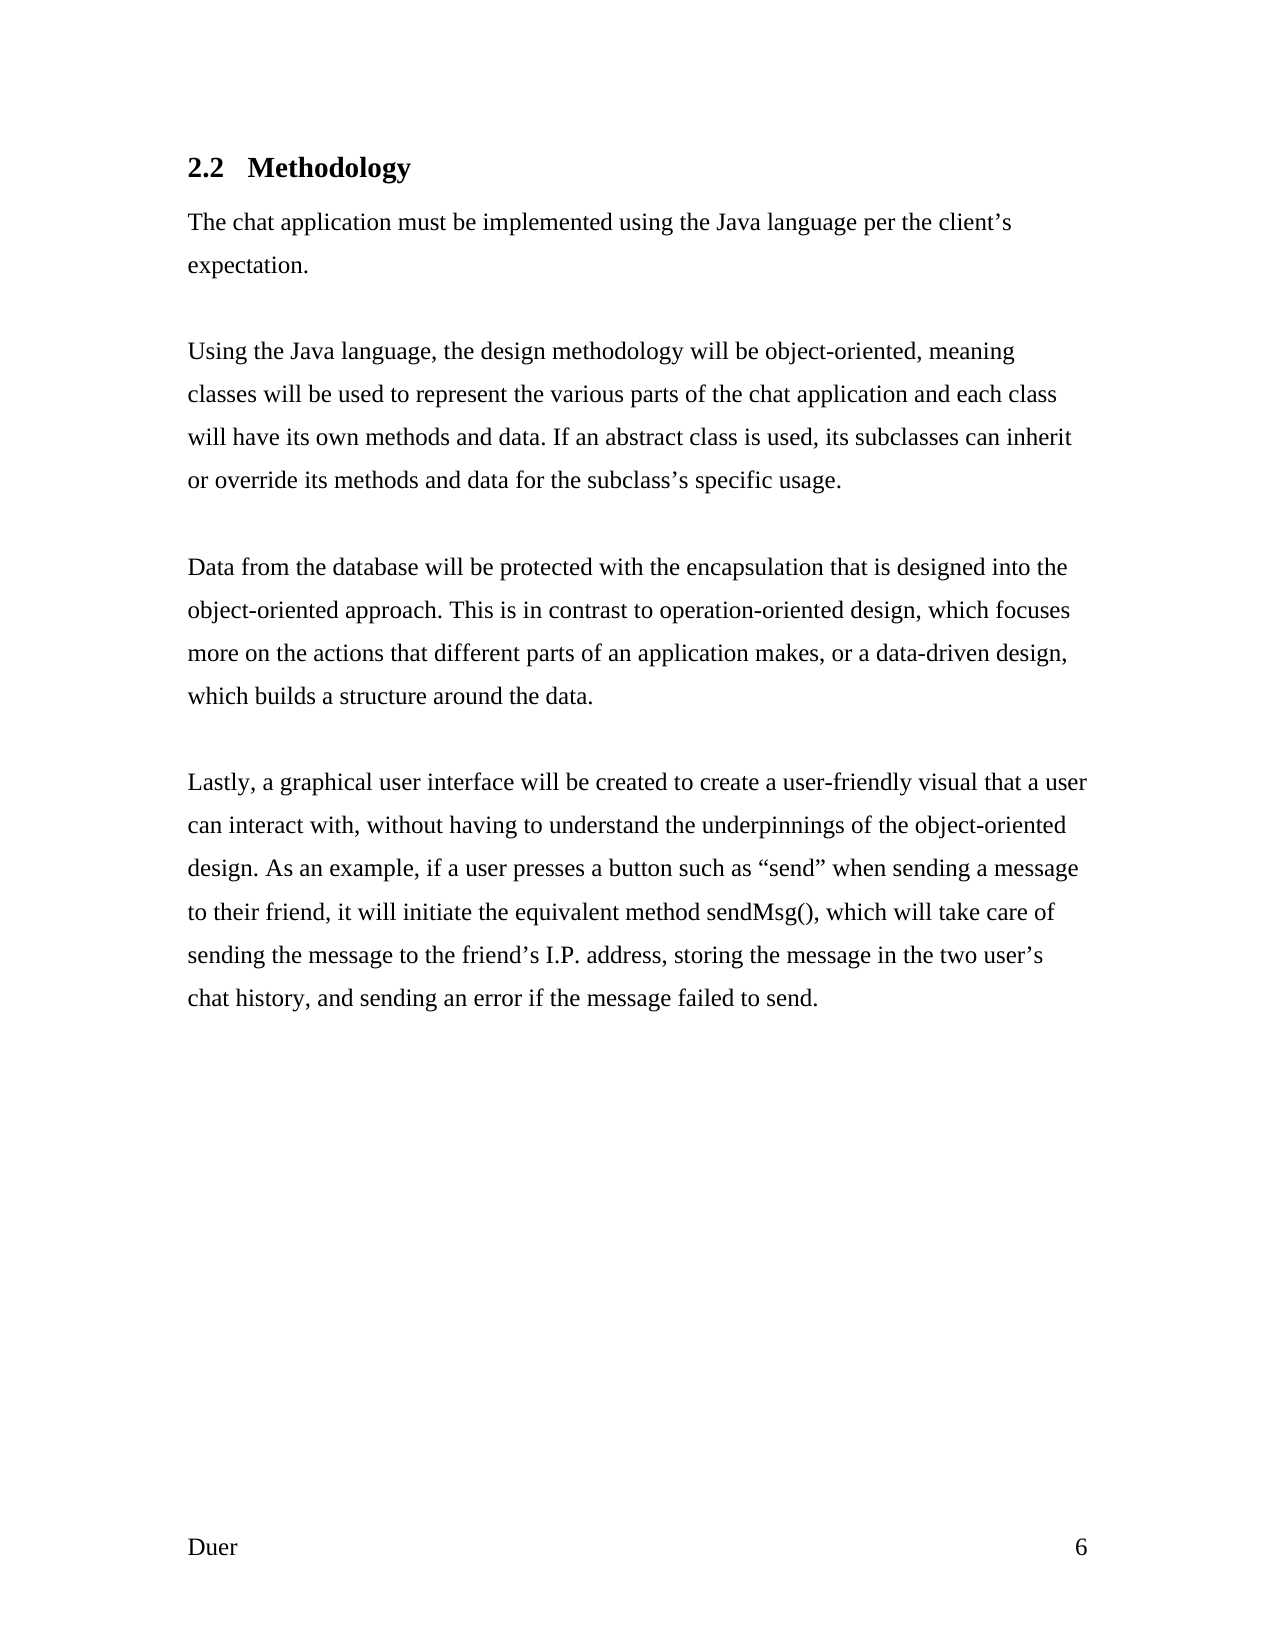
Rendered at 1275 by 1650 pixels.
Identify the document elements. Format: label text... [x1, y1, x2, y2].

text Data from the database will be protected with the encapsulation that is designed into the object-oriented approach. This is in contrast to operation-oriented design, which focuses more on the actions that different parts of an application makes, or a data-driven design, which builds a structure around the data. [187, 552, 1087, 710]
text The chat application must be implemented using the Java language per the client’s expectation. [187, 207, 1087, 278]
subtitle Methodology [187, 150, 1087, 183]
text Lastly, a graphical user interface will be created to create a user-friendly visual that a user can interact with, without having to understand the underpinnings of the object-oriented design. As an example, if a user presses a button such as “send” when sending a message to their friend, it will initiate the equivalent method sendMsg(), which will take care of sending the message to the friend’s I.P. address, storing the message in the two user’s chat history, and sending an error if the message failed to send. [187, 767, 1087, 1012]
text Using the Java language, the design methodology will be object-oriented, meaning classes will be used to represent the various parts of the chat application and each class will have its own methods and data. If an abstract class is used, its subclasses can inherit or override its methods and data for the subclass’s specific usage. [187, 336, 1087, 494]
